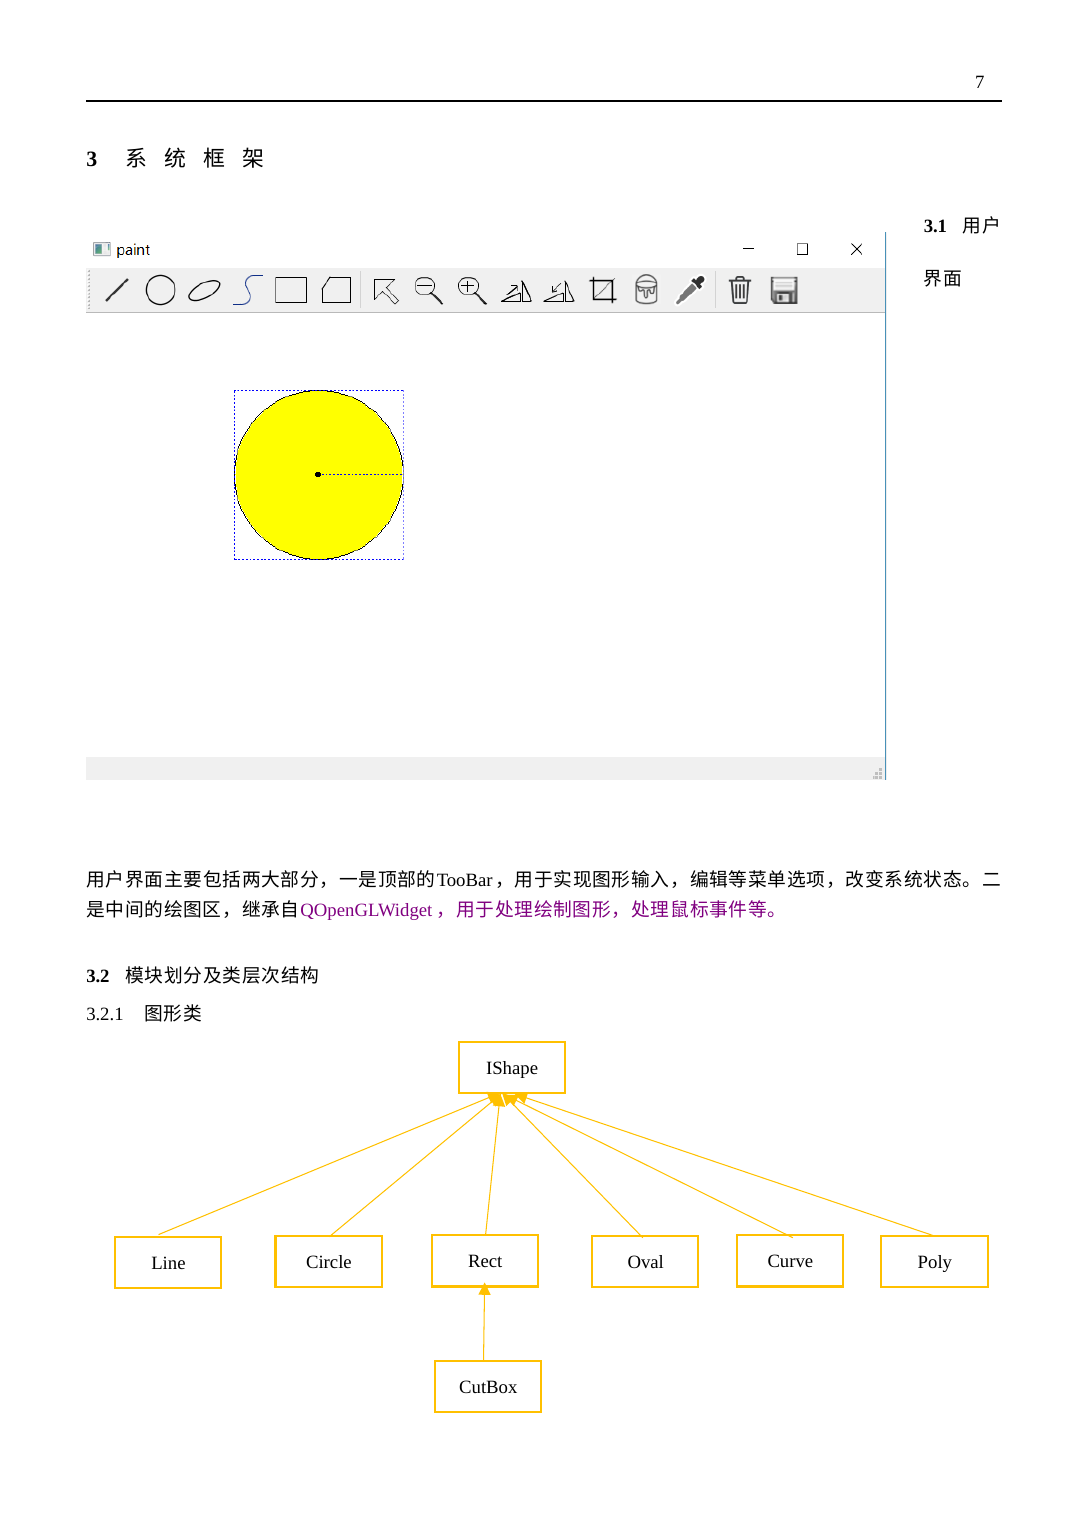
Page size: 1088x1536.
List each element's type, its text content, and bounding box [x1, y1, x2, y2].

subtitle 用户界面 [86, 203, 1001, 292]
text 用户界面主要包括两大部分，一是顶部的TooBar，用于实现图形输入，编辑等菜单选项，改变系统状态。二是中间的绘图区，继承自QOpenGLWidget，用于处理绘制图形，处理鼠标事件等。 [86, 863, 1001, 923]
subtitle 模块划分及类层次结构 [86, 960, 1001, 989]
subtitle 图形类 [86, 997, 1001, 1027]
subtitle 系统框架 [86, 127, 1001, 186]
